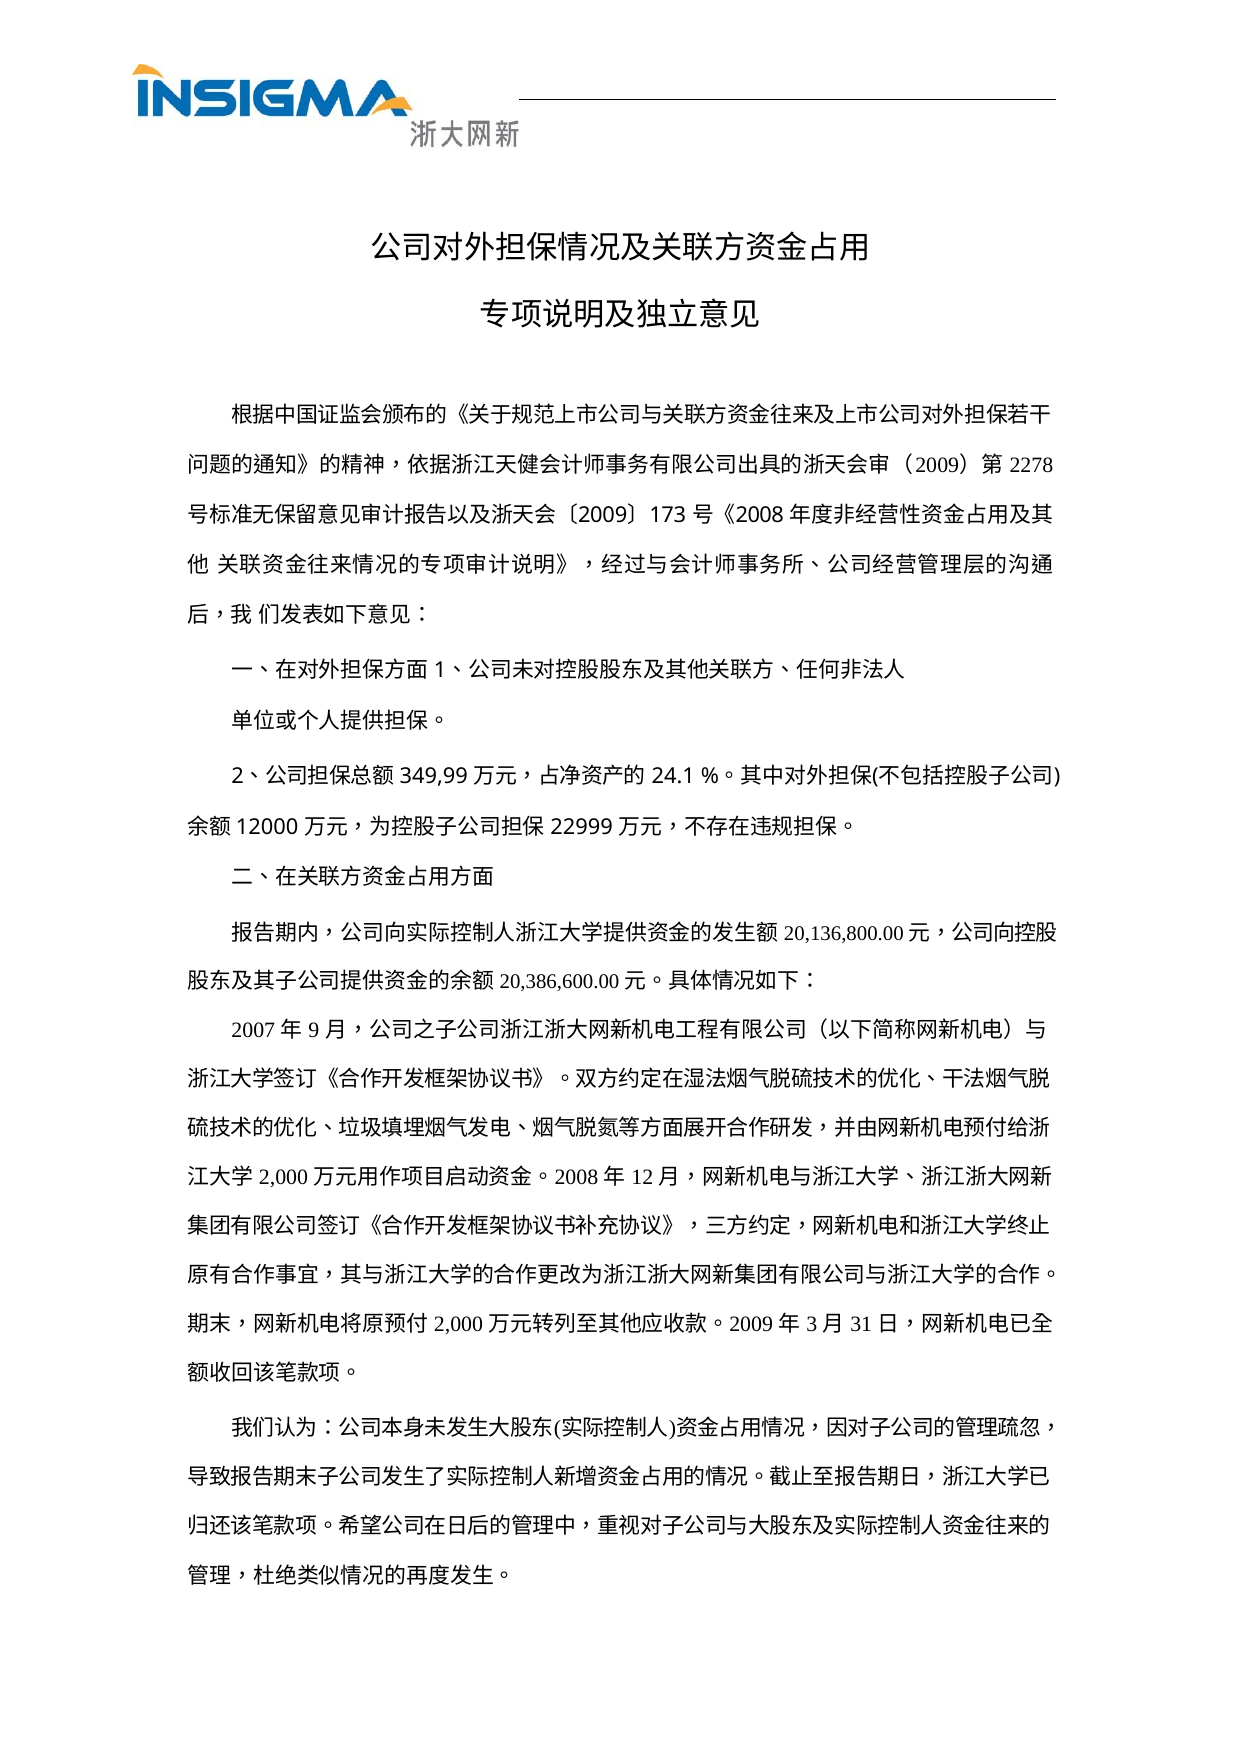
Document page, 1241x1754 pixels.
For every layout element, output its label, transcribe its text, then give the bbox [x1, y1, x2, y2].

text 2007 年 9 月，公司之子公司浙江浙大网新机电工程有限公司（以下简称网新机电）与 浙江大学签订《合作开发框架协议书》。双方约定在湿法烟气脱硫技术的优化、干法烟气脱 硫技术的优化、垃圾填埋烟气发电、烟气脱氮等方面展开合作研发，并由网新机电预付给浙 江大学 2,000 万元用作项目启动资金。2008 年 12 月，网新机电与浙江大学、浙江浙大网新 集团有限公司签订《合作开发框架协议书补充协议》，三方约定，网新机电和浙江大学终止 原有合作事宜，其与浙江大学的合作更改为浙江浙大网新集团有限公司与浙江大学的合作。 期末，网新机电将原预付 2,000 万元转列至其他应收款。2009 年 3 月 31 日，网新机电已全 额收回该笔款项。 [187, 1013, 1065, 1387]
text 根据中国证监会颁布的《关于规范上市公司与关联方资金往来及上市公司对外担保若干 问题的通知》的精神，依据浙江天健会计师事务有限公司出具的浙天会审（2009）第 2278 号标准无保留意见审计报告以及浙天会〔2009〕173 号《2008 年度非经营性资金占用及其他 关联资金往来情况的专项审计说明》，经过与会计师事务所、公司经营管理层的沟通后，我 们发表如下意见： [187, 399, 1053, 628]
picture [131, 64, 519, 151]
text 一、在对外担保方面 1、公司未对控股股东及其他关联方、任何非法人单位或个人提供担保。 [231, 654, 922, 734]
text 股东及其子公司提供资金的余额 20,386,600.00 元。具体情况如下： [187, 965, 872, 995]
text 余额12000 万元，为控股子公司担保 22999 万元，不存在违规担保。 二、在关联方资金占用方面 [187, 811, 872, 891]
text 公司对外担保情况及关联方资金占用 专项说明及独立意见 [370, 225, 872, 335]
text 2、公司担保总额 349,99 万元，占净资产的 24.1 %。其中对外担保(不包括控股子公司) [231, 760, 1065, 790]
text 报告期内，公司向实际控制人浙江大学提供资金的发生额 20,136,800.00 元，公司向控股 [231, 917, 1065, 947]
text 我们认为：公司本身未发生大股东(实际控制人)资金占用情况，因对子公司的管理疏忽， 导致报告期末子公司发生了实际控制人新增资金占用的情况。截止至报告期日，浙江大学已 归还该笔款项。希望公司在日后的管理中，重视对子公司与大股东及实际控制人资金往来的 管理，杜绝类似情况的再度发生。 [187, 1412, 1065, 1589]
